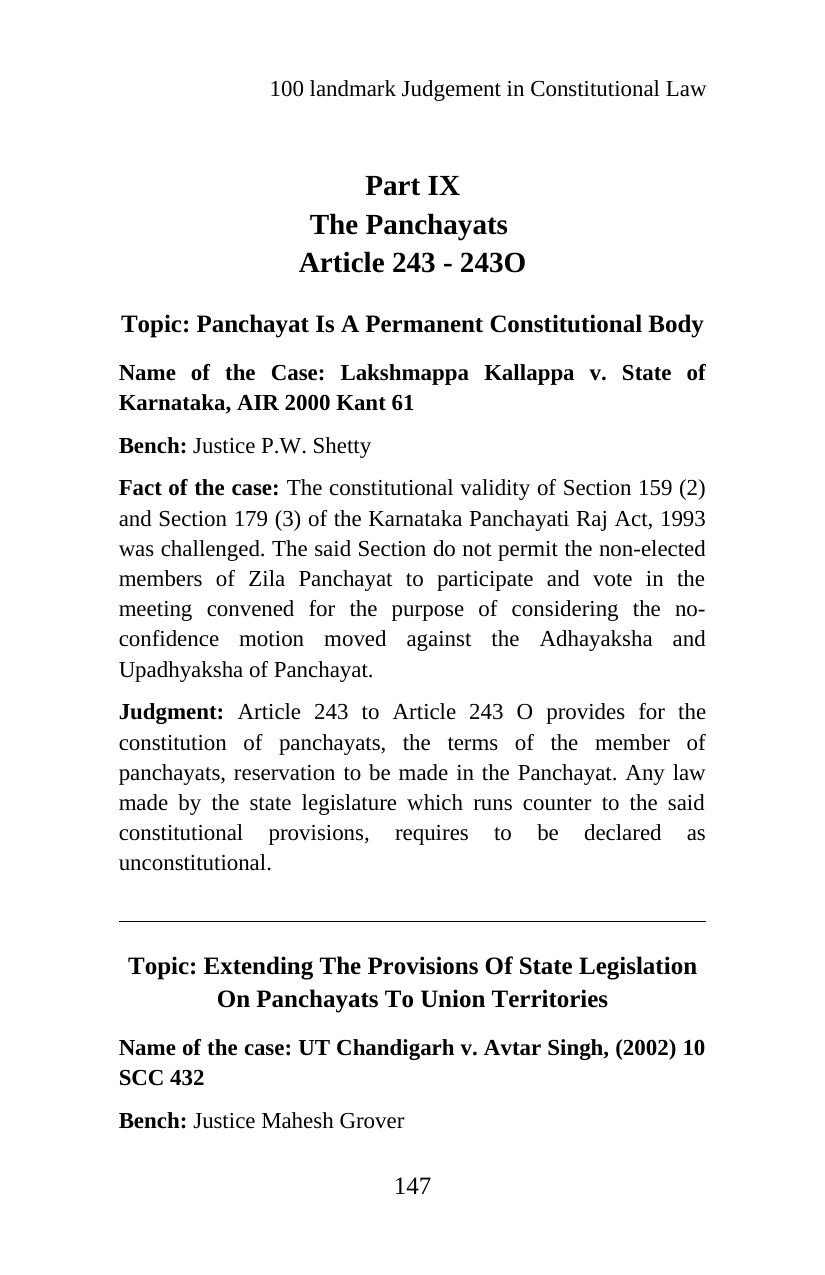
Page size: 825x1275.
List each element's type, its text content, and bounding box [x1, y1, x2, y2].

text Fact of the case: The constitutional validity of Section 159 (2) and Section 179 (3) of the Karnataka Panchayati Raj Act, 1993 was challenged. The said Section do not permit the non-elected members of Zila Panchayat to participate and vote in the meeting convened for the purpose of considering the no-confidence motion moved against the Adhayaksha and Upadhyaksha of Panchayat. [118, 474, 706, 682]
text Bench: Justice P.W. Shetty [118, 432, 706, 458]
subtitle Topic: Extending The Provisions Of State Legislation On Panchayats To Union Territories [118, 951, 706, 1013]
subtitle Part IX The Panchayats Article 243 - 243O [118, 168, 706, 279]
text Bench: Justice Mahesh Grover [118, 1107, 706, 1133]
text Name of the Case: Lakshmappa Kallappa v. State of Karnataka, AIR 2000 Kant 61 [118, 359, 706, 415]
text Judgment: Article 243 to Article 243 O provides for the constitution of panchayats, the terms of the member of panchayats, reservation to be made in the Panchayat. Any law made by the state legislature which runs counter to the said constitutional provisions, requires to be declared as unconstitutional. [118, 698, 706, 876]
subtitle Topic: Panchayat Is A Permanent Constitutional Body [118, 309, 706, 338]
text Name of the case: UT Chandigarh v. Avtar Singh, (2002) 10 SCC 432 [118, 1034, 706, 1090]
